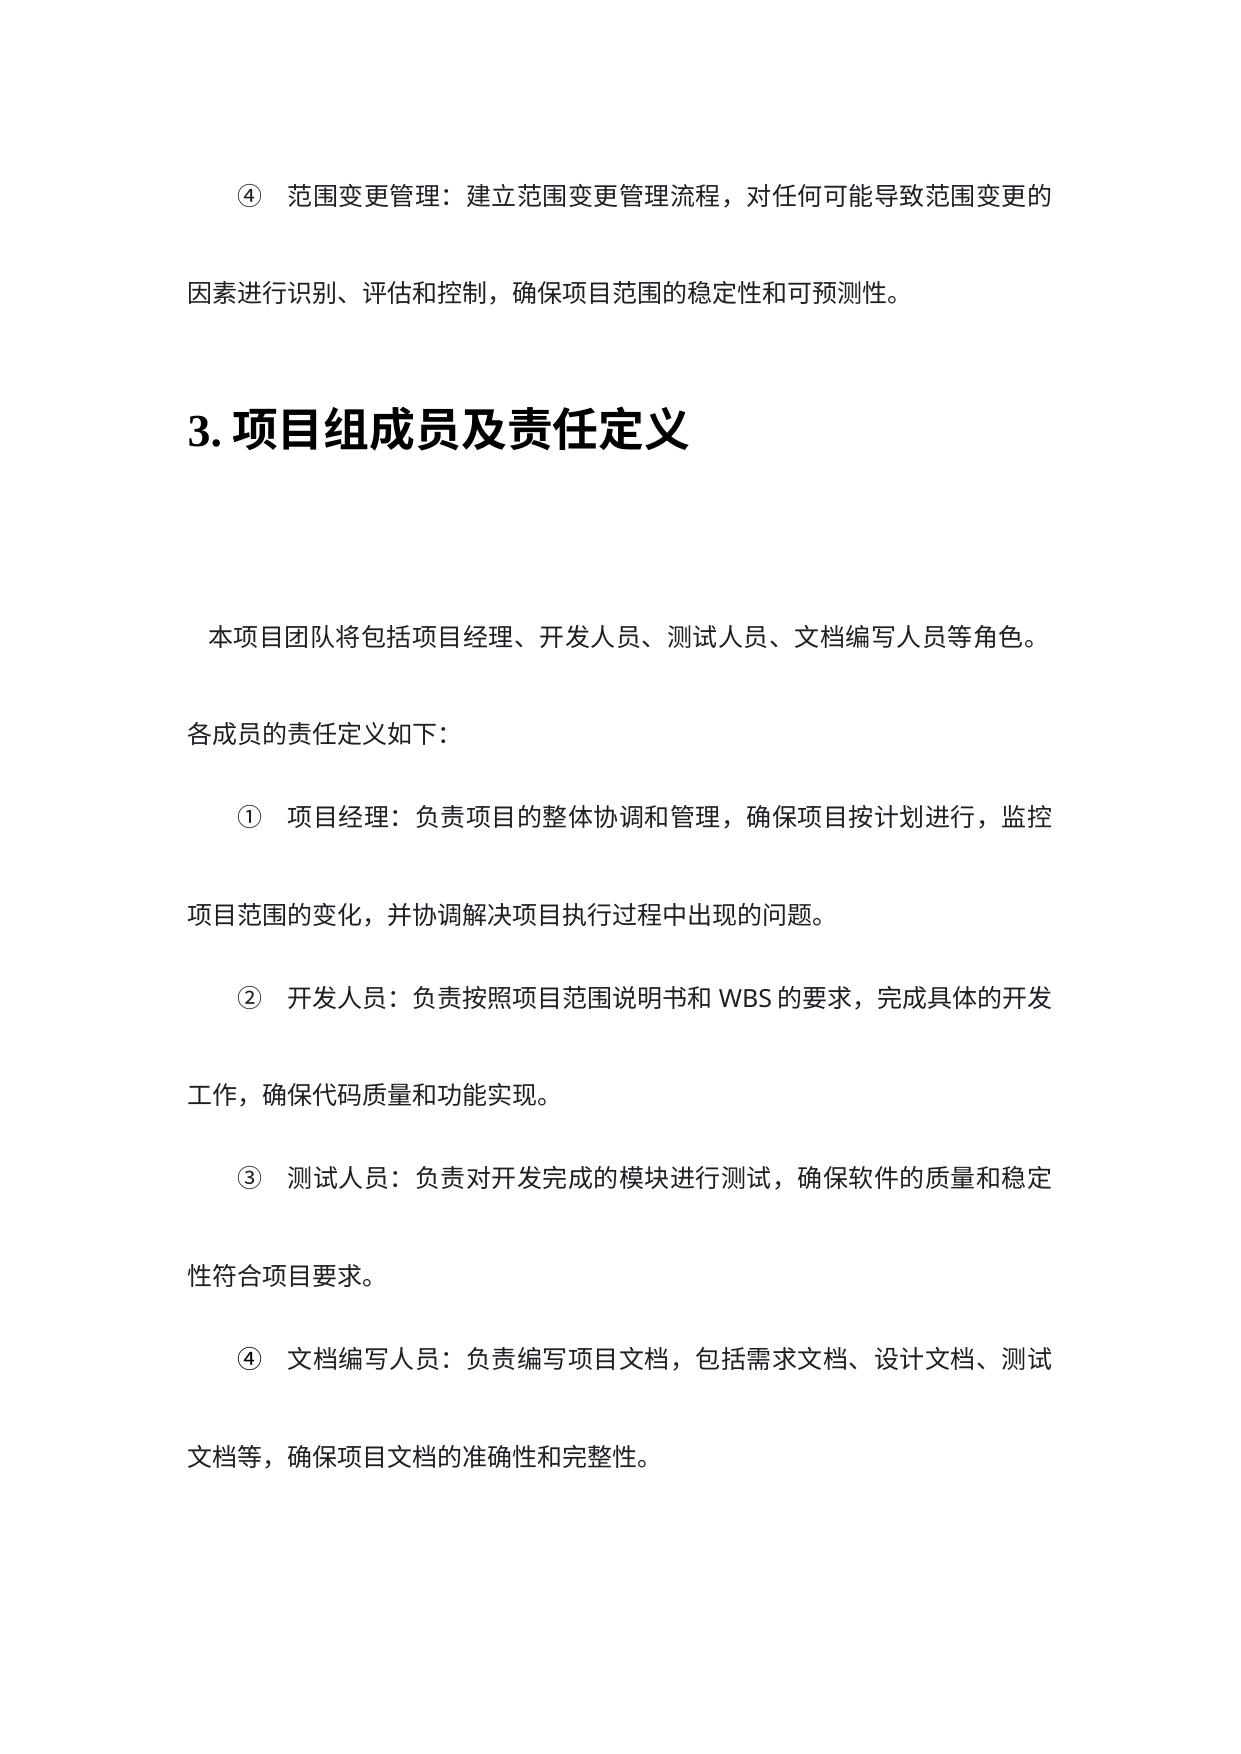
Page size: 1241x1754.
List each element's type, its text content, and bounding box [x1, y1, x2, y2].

text 本项目团队将包括项目经理、开发人员、测试人员、文档编写人员等角色。各成员的责任定义如下： [187, 603, 1053, 765]
list 测试人员：负责对开发完成的模块进行测试，确保软件的质量和稳定性符合项目要求。 [187, 1144, 1053, 1307]
list 范围变更管理：建立范围变更管理流程，对任何可能导致范围变更的因素进行识别、评估和控制，确保项目范围的稳定性和可预测性。 [187, 162, 1053, 324]
list 开发人员：负责按照项目范围说明书和WBS的要求，完成具体的开发工作，确保代码质量和功能实现。 [187, 964, 1053, 1126]
subtitle 项目组成员及责任定义 [187, 378, 1053, 476]
list 文档编写人员：负责编写项目文档，包括需求文档、设计文档、测试文档等，确保项目文档的准确性和完整性。 [187, 1325, 1053, 1488]
list 项目经理：负责项目的整体协调和管理，确保项目按计划进行，监控项目范围的变化，并协调解决项目执行过程中出现的问题。 [187, 783, 1053, 946]
